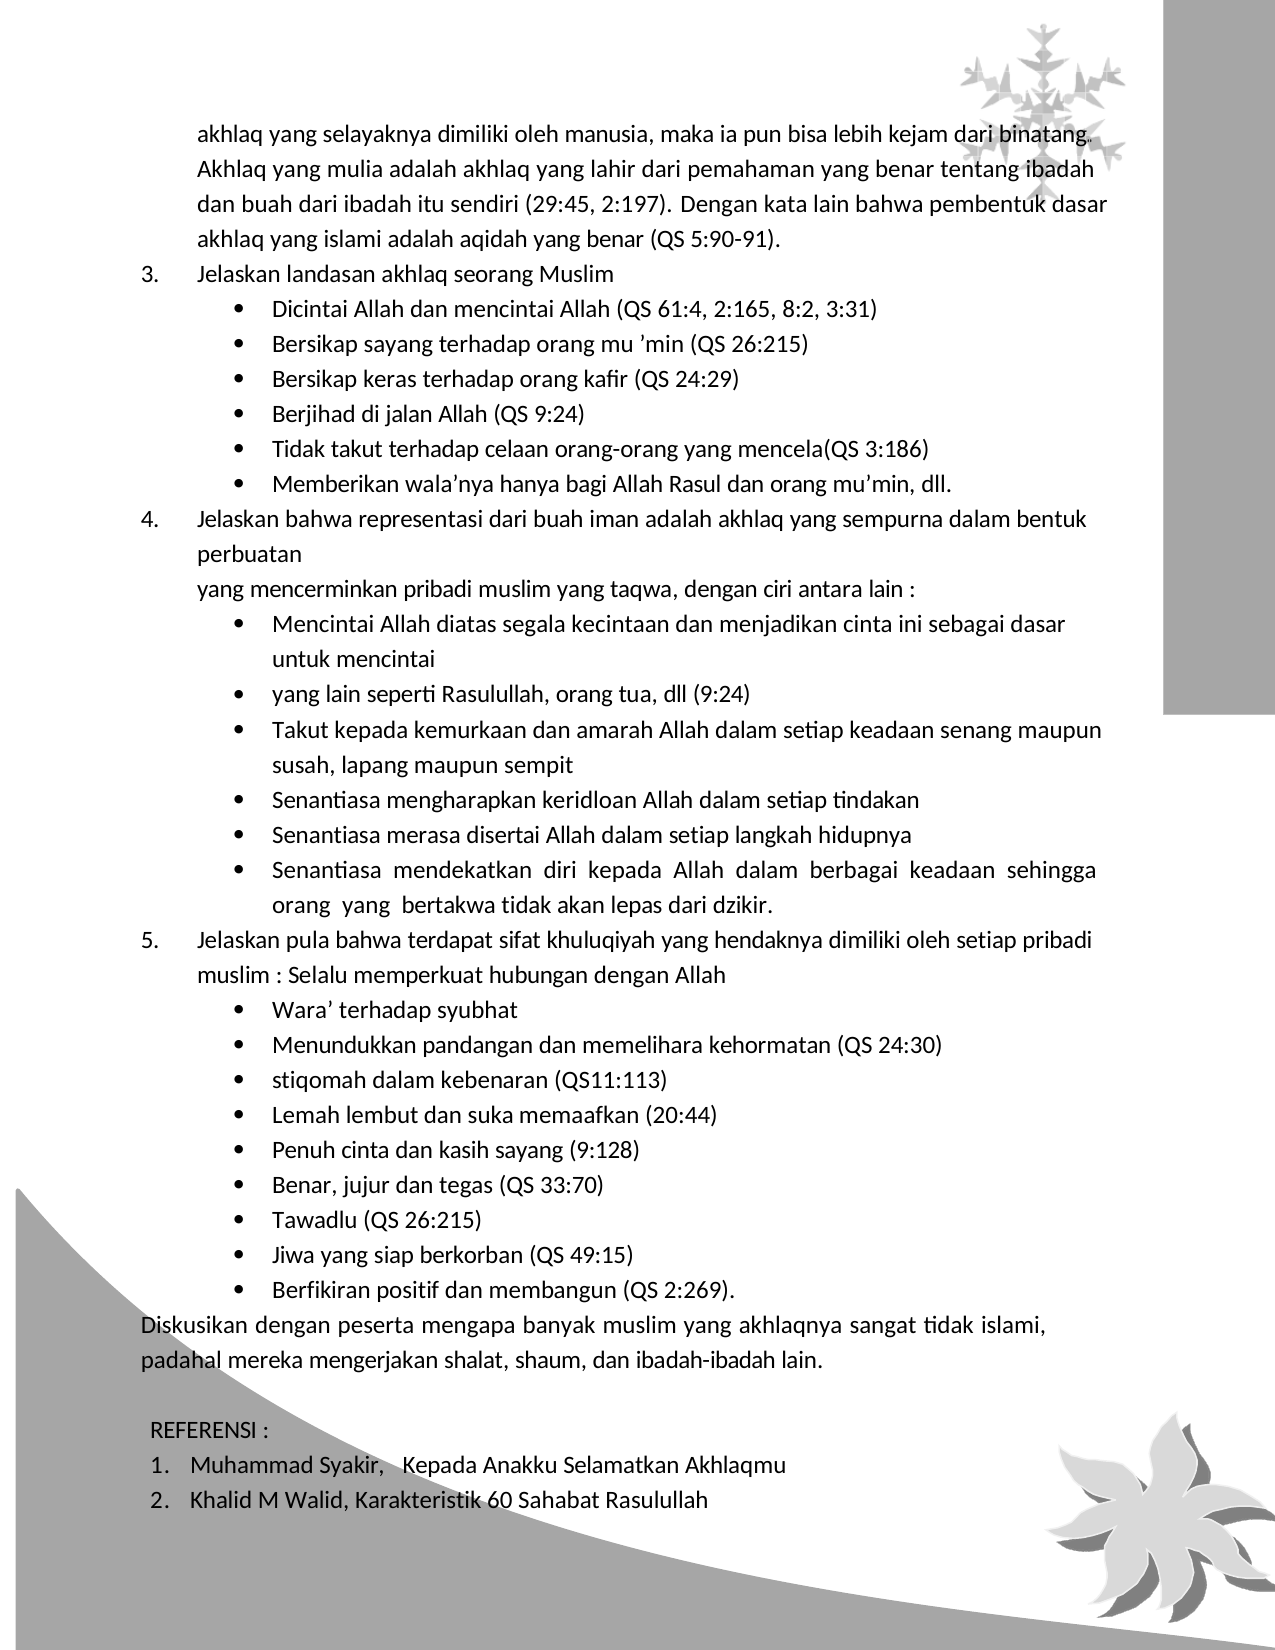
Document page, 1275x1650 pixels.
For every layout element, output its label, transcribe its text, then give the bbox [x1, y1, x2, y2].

list Jelaskan pula bahwa terdapat sifat khuluqiyah yang hendaknya dimiliki oleh setiap pribadi muslim : Selalu memperkuat hubungan dengan Allah [141, 924, 1125, 990]
text 2. Khalid M Walid, Karakteristik 60 Sahabat Rasulullah [150, 1484, 1125, 1515]
list stiqomah dalam kebenaran (QS11:113) [234, 1064, 1125, 1095]
list Senantiasa mengharapkan keridloan Allah dalam setiap tindakan [234, 784, 1125, 815]
list Wara’ terhadap syubhat [234, 994, 1125, 1025]
text yang mencerminkan pribadi muslim yang taqwa, dengan ciri antara lain : [197, 573, 1125, 604]
list Penuh cinta dan kasih sayang (9:128) [234, 1134, 1125, 1165]
list Jelaskan landasan akhlaq seorang Muslim [141, 258, 1125, 289]
list Memberikan wala’nya hanya bagi Allah Rasul dan orang mu’min, dll. [234, 468, 1125, 499]
list Menundukkan pandangan dan memelihara kehormatan (QS 24:30) [234, 1029, 1125, 1060]
list Bersikap sayang terhadap orang mu ’min (QS 26:215) [234, 328, 1125, 359]
list Benar, jujur dan tegas (QS 33:70) [234, 1169, 1125, 1200]
list Jiwa yang siap berkorban (QS 49:15) [234, 1239, 1125, 1270]
list Tidak takut terhadap celaan orang-orang yang mencela(QS 3:186) [234, 433, 1125, 464]
text REFERENSI : [150, 1414, 1125, 1445]
list Berjihad di jalan Allah (QS 9:24) [234, 398, 1125, 429]
list yang lain seperti Rasulullah, orang tua, dll (9:24) [234, 678, 1125, 710]
list Bersikap keras terhadap orang kafir (QS 24:29) [234, 363, 1125, 394]
list Lemah lembut dan suka memaafkan (20:44) [234, 1099, 1125, 1130]
list Tawadlu (QS 26:215) [234, 1204, 1125, 1235]
list Jelaskan bahwa representasi dari buah iman adalah akhlaq yang sempurna dalam bentuk perbuatan [141, 503, 1125, 569]
text 1. Muhammad Syakir, Kepada Anakku Selamatkan Akhlaqmu [150, 1449, 1125, 1480]
list Takut kepada kemurkaan dan amarah Allah dalam setiap keadaan senang maupun susah, lapang maupun sempit [234, 714, 1125, 780]
list Berfikiran positif dan membangun (QS 2:269). [234, 1274, 1125, 1305]
list Mencintai Allah diatas segala kecintaan dan menjadikan cinta ini sebagai dasar untuk mencintai [234, 608, 1125, 674]
list Senantiasa mendekatkan diri kepada Allah dalam berbagai keadaan sehingga orang yang bertakwa tidak akan lepas dari dzikir. [234, 854, 1125, 920]
list Dicintai Allah dan mencintai Allah (QS 61:4, 2:165, 8:2, 3:31) [234, 293, 1125, 324]
list Senantiasa merasa disertai Allah dalam setiap langkah hidupnya [234, 819, 1125, 850]
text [197, 118, 1125, 254]
text Diskusikan dengan peserta mengapa banyak muslim yang akhlaqnya sangat tidak islami, padahal mereka mengerjakan shalat, shaum, dan ibadah-ibadah lain. [141, 1309, 1125, 1375]
